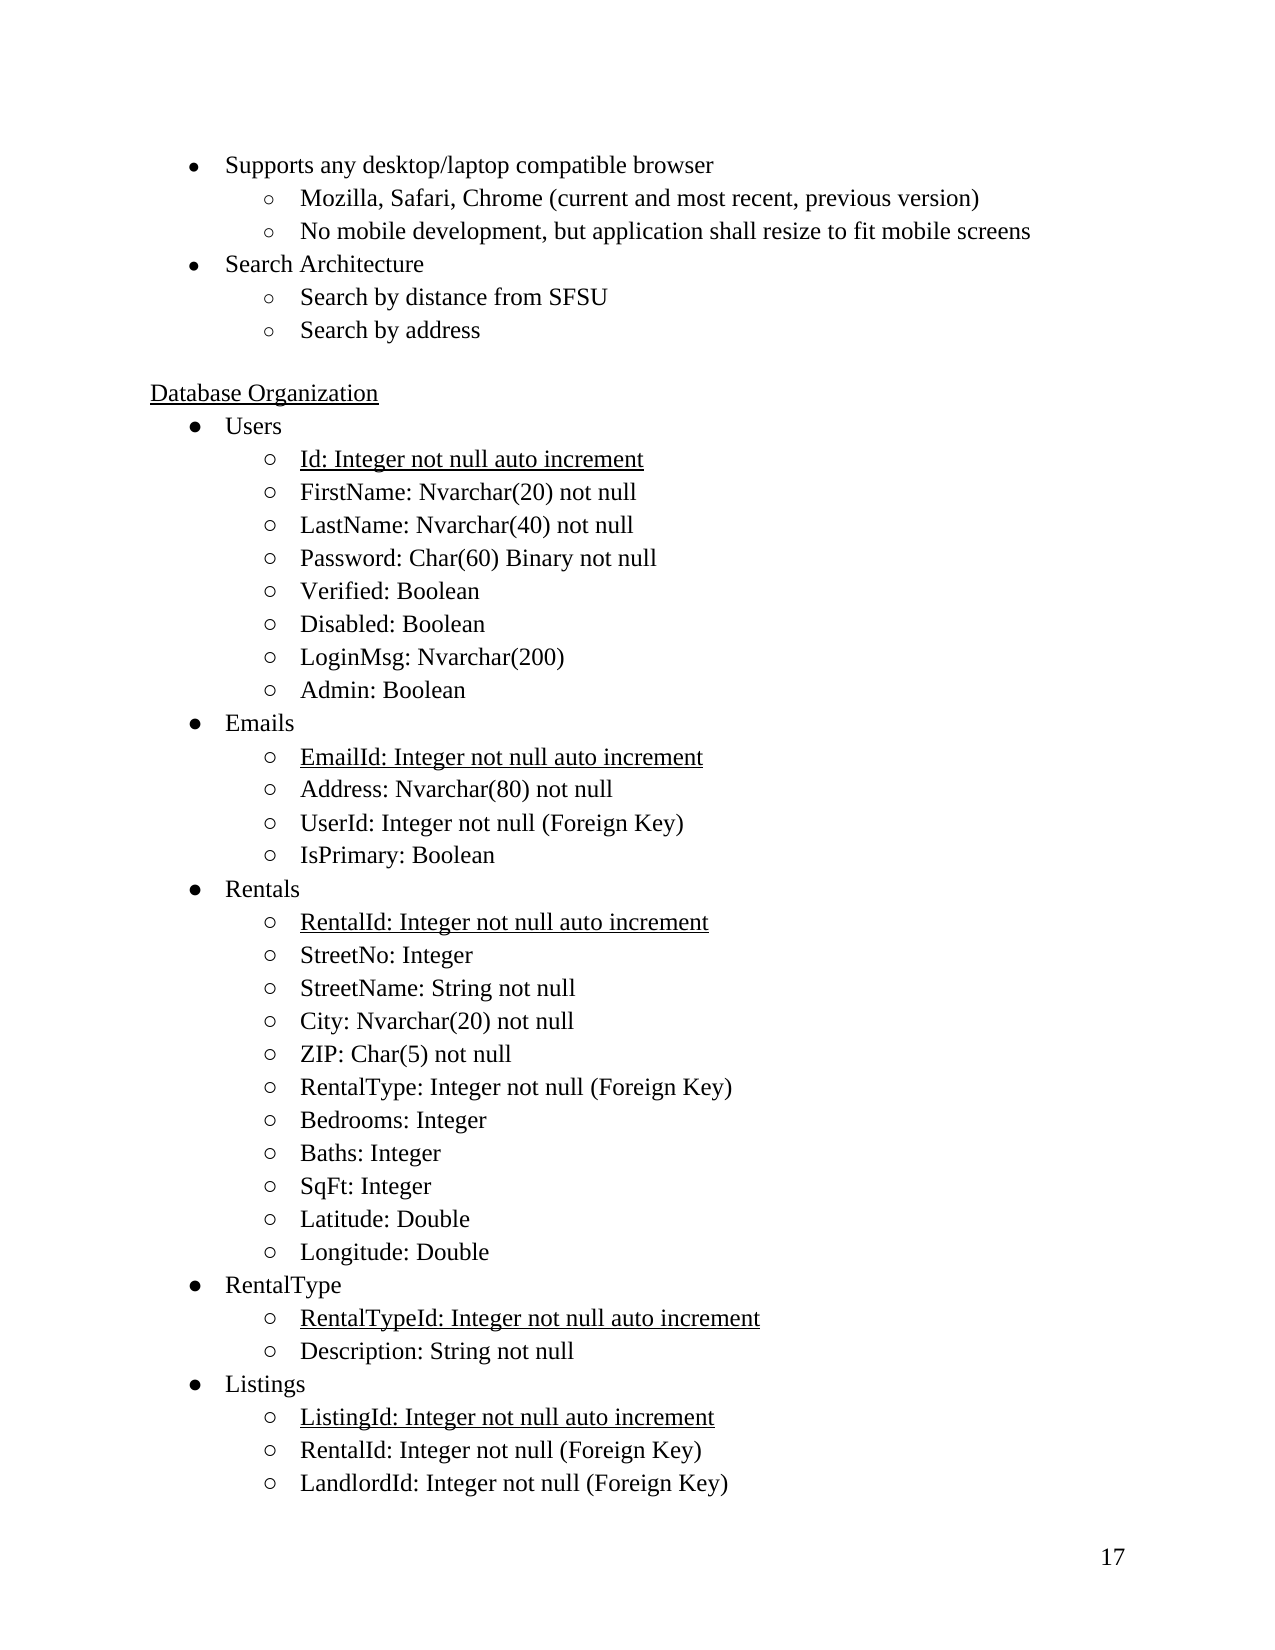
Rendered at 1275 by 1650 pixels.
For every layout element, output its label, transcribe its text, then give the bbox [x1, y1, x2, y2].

list Search Architecture [187, 249, 1125, 278]
list Mozilla, Safari, Chrome (current and most recent, previous version) [262, 183, 1125, 212]
list No mobile development, but application shall resize to fit mobile screens [262, 216, 1125, 245]
list Address: Nvarchar(80) not null [262, 774, 1125, 803]
list Baths: Integer [262, 1138, 1125, 1167]
text Database Organization [150, 378, 1125, 407]
list RentalId: Integer not null (Foreign Key) [262, 1435, 1125, 1464]
list Id: Integer not null auto increment [262, 444, 1125, 473]
list ListingId: Integer not null auto increment [262, 1402, 1125, 1431]
list Listings [187, 1369, 1125, 1398]
list RentalTypeId: Integer not null auto increment [262, 1303, 1125, 1332]
list IsPrimary: Boolean [262, 841, 1125, 869]
list ZIP: Char(5) not null [262, 1039, 1125, 1067]
list FirstName: Nvarchar(20) not null [262, 477, 1125, 506]
list SqFt: Integer [262, 1171, 1125, 1199]
list Supports any desktop/laptop compatible browser [187, 150, 1125, 179]
list Disabled: Boolean [262, 609, 1125, 638]
list Bedrooms: Integer [262, 1105, 1125, 1133]
list Verified: Boolean [262, 576, 1125, 605]
list LastName: Nvarchar(40) not null [262, 510, 1125, 539]
list LandlordId: Integer not null (Foreign Key) [262, 1468, 1125, 1497]
list RentalId: Integer not null auto increment [262, 907, 1125, 935]
list StreetNo: Integer [262, 940, 1125, 968]
list StreetName: String not null [262, 973, 1125, 1001]
list RentalType [187, 1270, 1125, 1299]
list Admin: Boolean [262, 676, 1125, 704]
list UserId: Integer not null (Foreign Key) [262, 808, 1125, 836]
list RentalType: Integer not null (Foreign Key) [262, 1072, 1125, 1101]
list Password: Char(60) Binary not null [262, 543, 1125, 572]
list Description: String not null [262, 1336, 1125, 1365]
list Longitude: Double [262, 1237, 1125, 1266]
list City: Nvarchar(20) not null [262, 1006, 1125, 1034]
list Users [187, 411, 1125, 440]
list EmailId: Integer not null auto increment [262, 742, 1125, 770]
list LoginMsg: Nvarchar(200) [262, 642, 1125, 671]
list Emails [187, 708, 1125, 737]
list Latitude: Double [262, 1204, 1125, 1233]
list Rentals [187, 874, 1125, 902]
list Search by address [262, 315, 1125, 344]
list Search by distance from SFSU [262, 282, 1125, 311]
